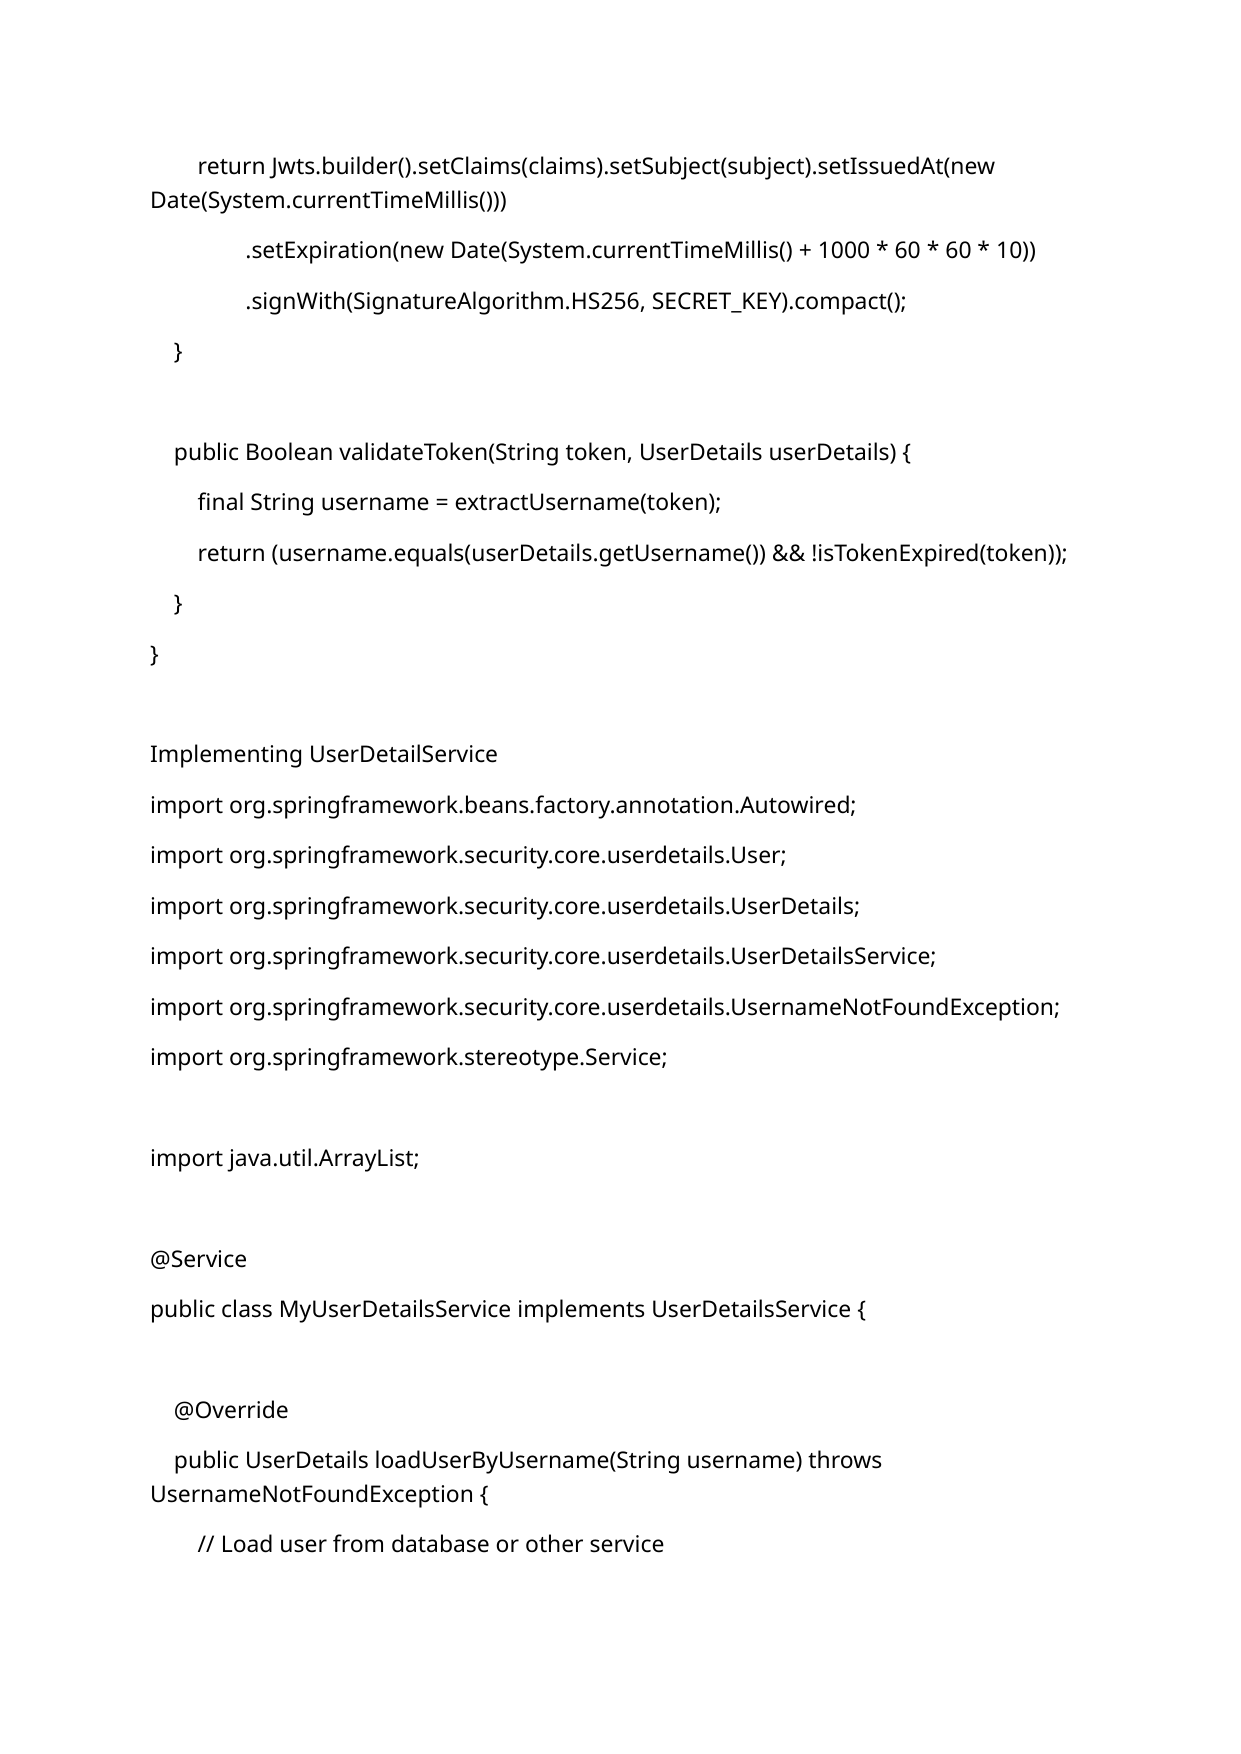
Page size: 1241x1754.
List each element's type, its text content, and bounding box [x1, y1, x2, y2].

text @Service [150, 1242, 1090, 1274]
text // Load user from database or other service [150, 1528, 1090, 1559]
text import org.springframework.security.core.userdetails.UserDetails; [150, 889, 1090, 921]
text .signWith(SignatureAlgorithm.HS256, SECRET_KEY).compact(); [150, 284, 1090, 316]
text import org.springframework.beans.factory.annotation.Autowired; [150, 789, 1090, 820]
text } [150, 587, 1090, 618]
text .setExpiration(new Date(System.currentTimeMillis() + 1000 * 60 * 60 * 10)) [150, 234, 1090, 265]
text } [150, 335, 1090, 366]
text @Override [150, 1394, 1090, 1425]
text import java.util.ArrayList; [150, 1142, 1090, 1173]
text } [150, 637, 1090, 669]
text public UserDetails loadUserByUsername(String username) throws UsernameNotFoundException { [150, 1444, 1090, 1509]
text import org.springframework.security.core.userdetails.UserDetailsService; [150, 940, 1090, 971]
text import org.springframework.security.core.userdetails.UsernameNotFoundException; [150, 990, 1090, 1022]
text import org.springframework.stereotype.Service; [150, 1041, 1090, 1072]
text public Boolean validateToken(String token, UserDetails userDetails) { [150, 436, 1090, 467]
text return (username.equals(userDetails.getUsername()) && !isTokenExpired(token)); [150, 537, 1090, 568]
text return Jwts.builder().setClaims(claims).setSubject(subject).setIssuedAt(new Date(System.currentTimeMillis())) [150, 150, 1090, 215]
text import org.springframework.security.core.userdetails.User; [150, 839, 1090, 870]
text public class MyUserDetailsService implements UserDetailsService { [150, 1293, 1090, 1324]
text Implementing UserDetailService [150, 738, 1090, 769]
text final String username = extractUsername(token); [150, 486, 1090, 517]
